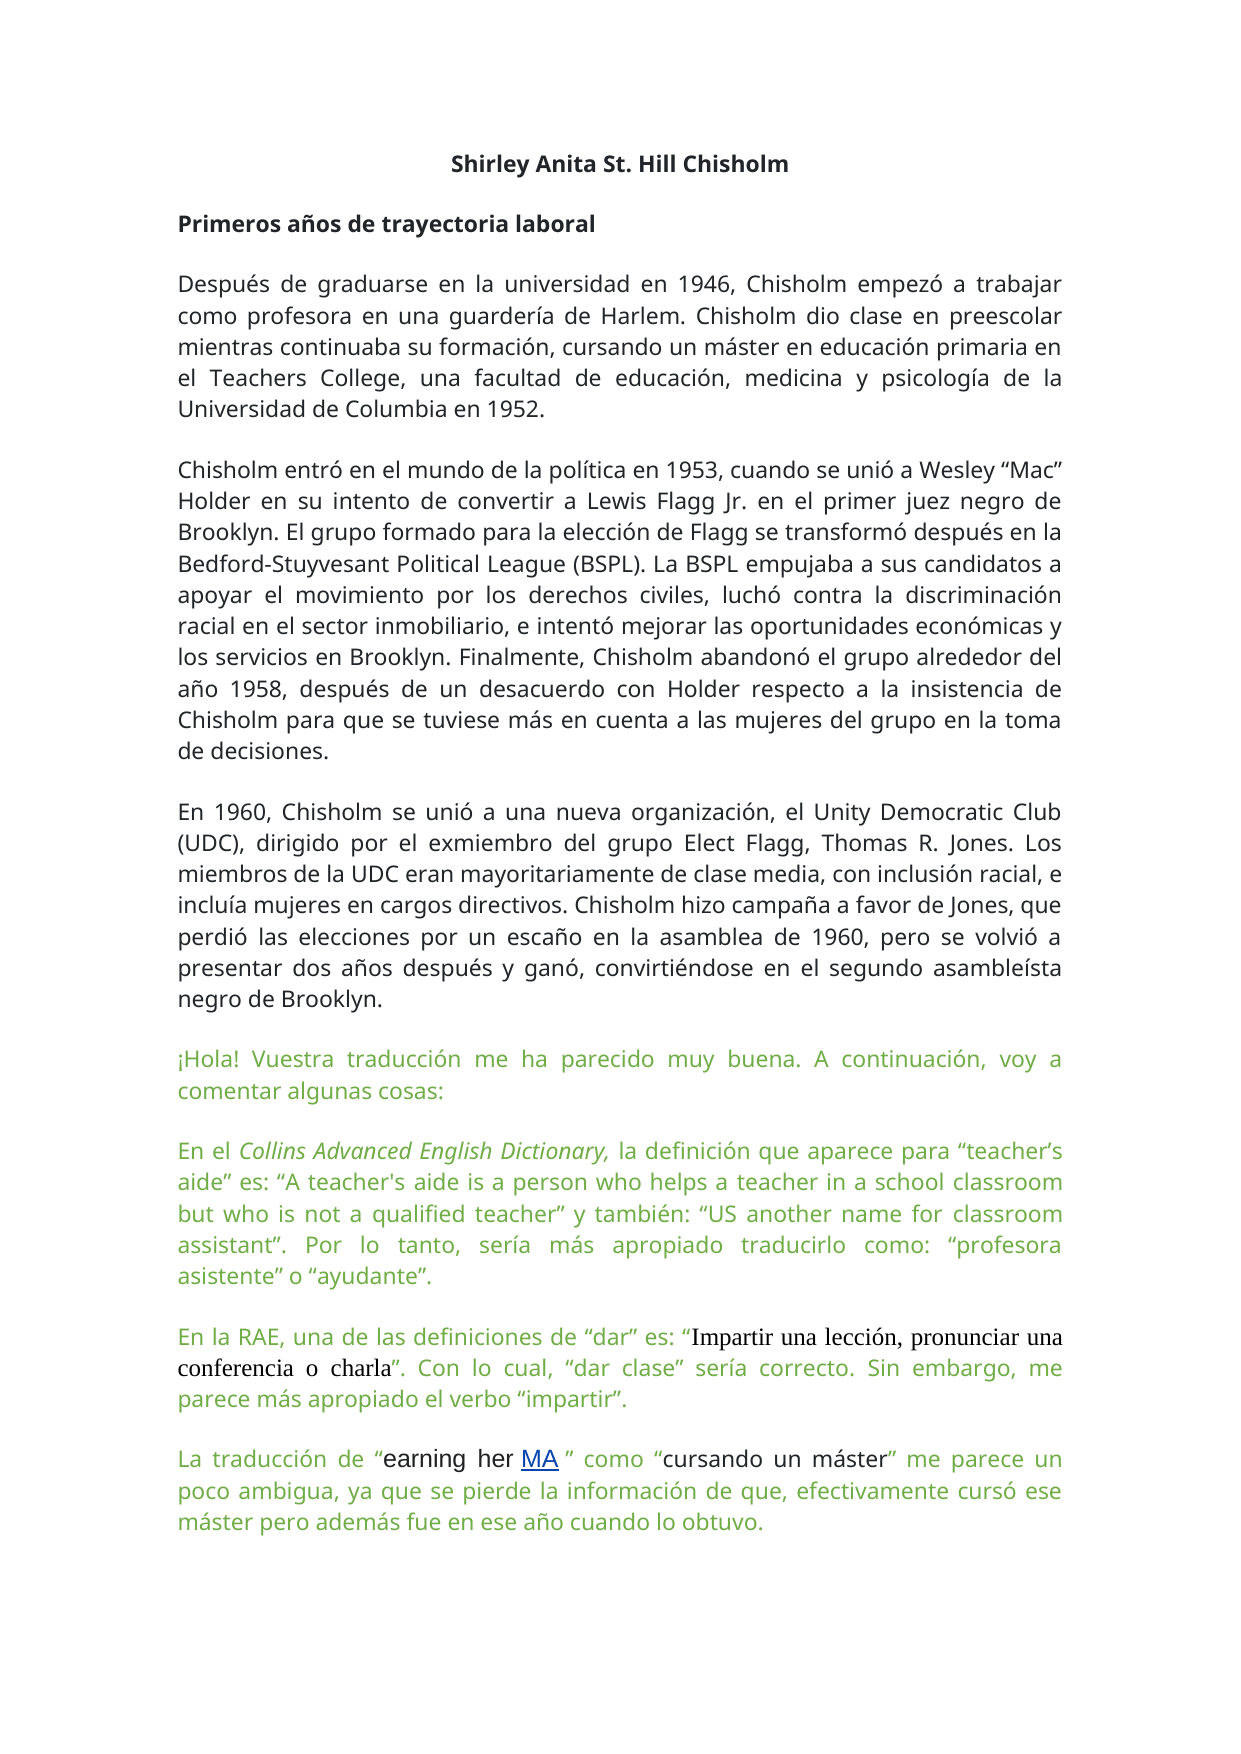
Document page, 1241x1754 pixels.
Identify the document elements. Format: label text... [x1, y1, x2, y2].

text Chisholm entró en el mundo de la política en 1953, cuando se unió a Wesley “Mac” Holder en su intento de convertir a Lewis Flagg Jr. en el primer juez negro de Brooklyn. El grupo formado para la elección de Flagg se transformó después en la Bedford-Stuyvesant Political League (BSPL). La BSPL empujaba a sus candidatos a apoyar el movimiento por los derechos civiles, luchó contra la discriminación racial en el sector inmobiliario, e intentó mejorar las oportunidades económicas y los servicios en Brooklyn. Finalmente, Chisholm abandonó el grupo alrededor del año 1958, después de un desacuerdo con Holder respecto a la insistencia de Chisholm para que se tuviese más en cuenta a las mujeres del grupo en la toma de decisiones. [177, 454, 1063, 766]
text Shirley Anita St. Hill Chisholm [177, 148, 1063, 179]
text Después de graduarse en la universidad en 1946, Chisholm empezó a trabajar como profesora en una guardería de Harlem. Chisholm dio clase en preescolar mientras continuaba su formación, cursando un máster en educación primaria en el Teachers College, una facultad de educación, medicina y psicología de la Universidad de Columbia en 1952. [177, 268, 1063, 425]
text En 1960, Chisholm se unió a una nueva organización, el Unity Democratic Club (UDC), dirigido por el exmiembro del grupo Elect Flagg, Thomas R. Jones. Los miembros de la UDC eran mayoritariamente de clase media, con inclusión racial, e incluía mujeres en cargos directivos. Chisholm hizo campaña a favor de Jones, que perdió las elecciones por un escaño en la asamblea de 1960, pero se volvió a presentar dos años después y ganó, convirtiéndose en el segundo asambleísta negro de Brooklyn. [177, 796, 1063, 1014]
text En la RAE, una de las definiciones de “dar” es: “Impartir una lección, pronunciar una conferencia o charla”. Con lo cual, “dar clase” sería correcto. Sin embargo, me parece más apropiado el verbo “impartir”. [177, 1321, 1063, 1414]
text La traducción de “earning her MA ” como “cursando un máster” me parece un poco ambigua, ya que se pierde la información de que, efectivamente cursó ese máster pero además fue en ese año cuando lo obtuvo. [177, 1443, 1063, 1537]
text ¡Hola! Vuestra traducción me ha parecido muy buena. A continuación, voy a comentar algunas cosas: [177, 1043, 1063, 1106]
text Primeros años de trayectoria laboral [177, 208, 1063, 239]
text En el Collins Advanced English Dictionary, la definición que aparece para “teacher’s aide” es: “A teacher's aide is a person who helps a teacher in a school classroom but who is not a qualified teacher” y también: “US another name for classroom assistant”. Por lo tanto, sería más apropiado traducirlo como: “profesora asistente” o “ayudante”. [177, 1135, 1063, 1291]
